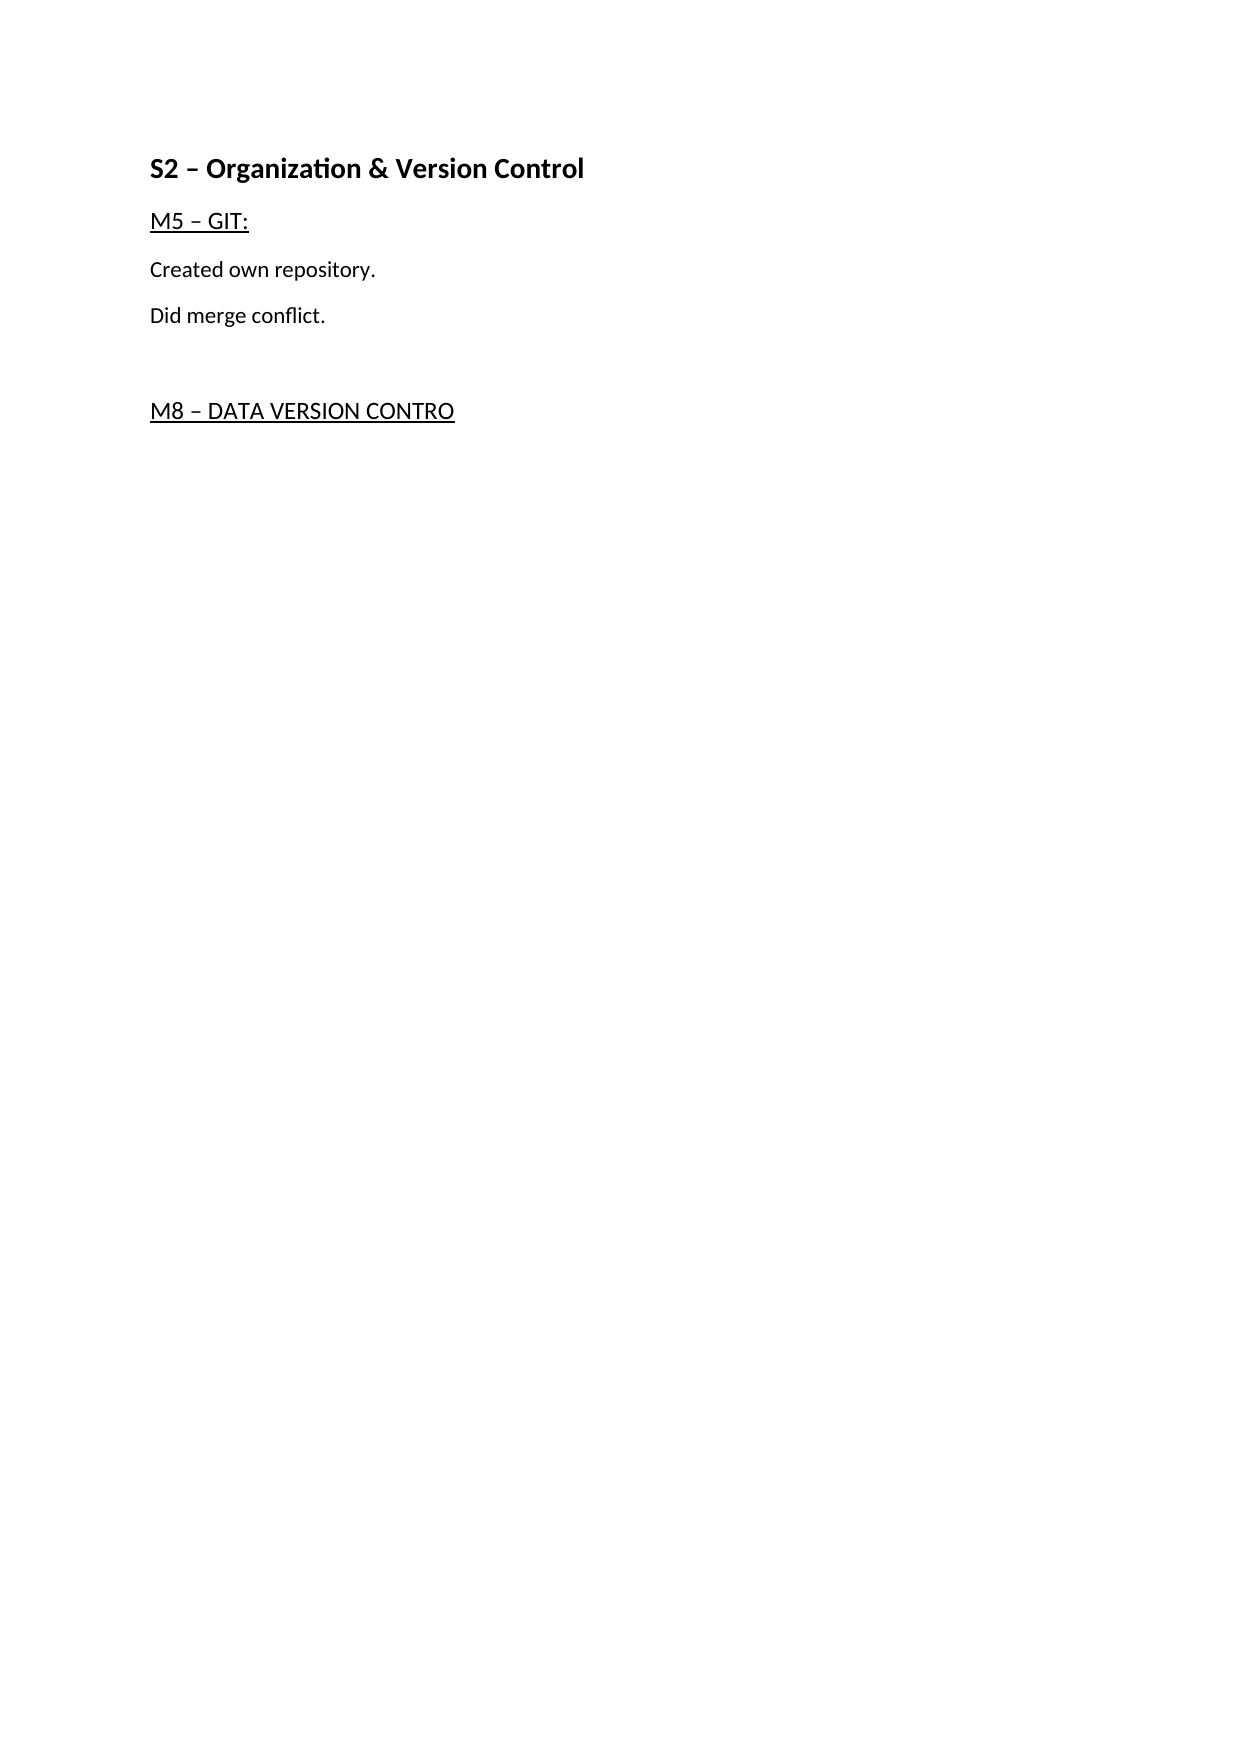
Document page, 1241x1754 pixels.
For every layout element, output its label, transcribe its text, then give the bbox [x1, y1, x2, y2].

text Created own repository. [150, 255, 1090, 283]
text Did merge conflict. [150, 302, 1090, 329]
text M8 – DATA VERSION CONTRO [150, 395, 1090, 426]
text M5 – GIT: [150, 205, 1090, 236]
text S2 – Organization & Version Control [150, 150, 1090, 186]
